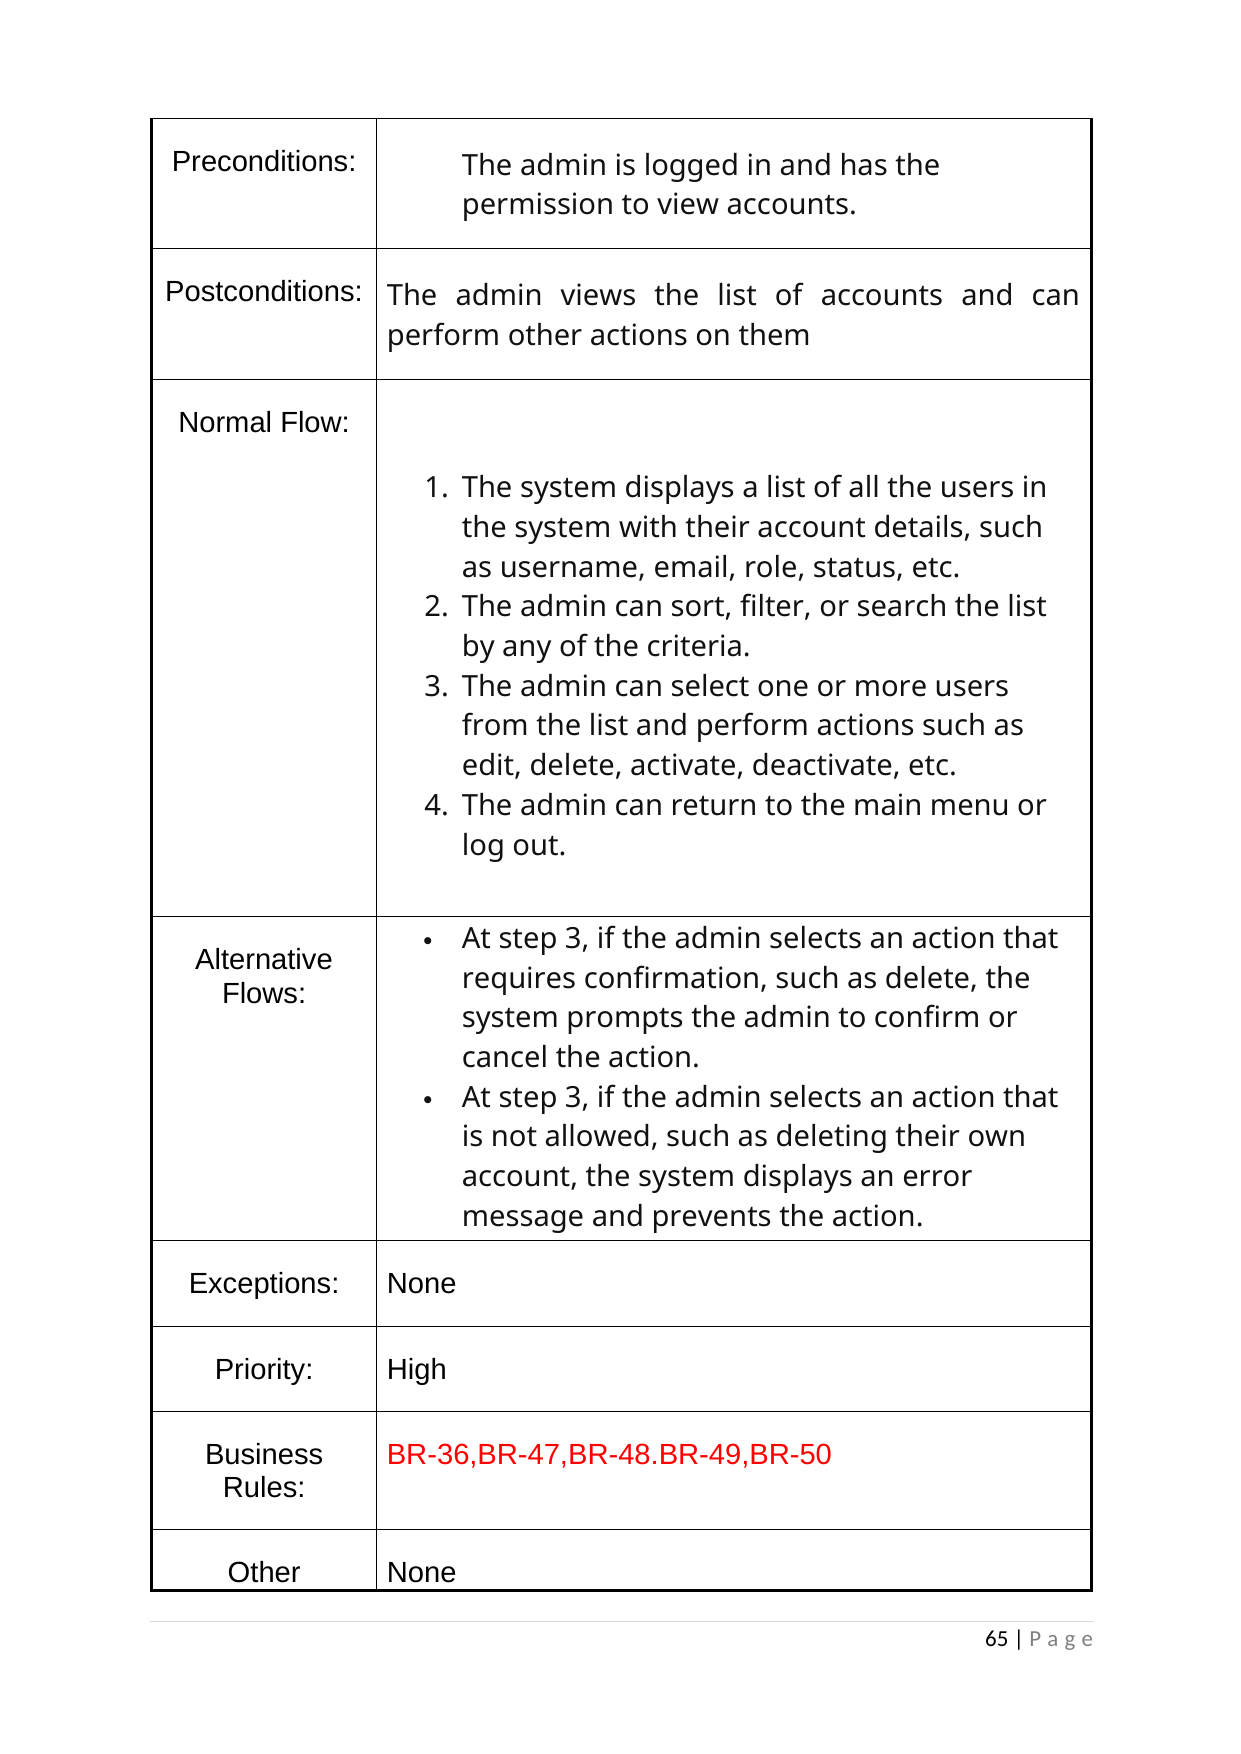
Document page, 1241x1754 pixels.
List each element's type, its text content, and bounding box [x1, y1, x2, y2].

table_cell Normal Flow: [153, 380, 376, 916]
table_cell Alternative Flows: [153, 917, 376, 1240]
table_cell The system displays a list of all the users in the system with their account details, such as username, email, role, status, etc. The admin can sort, filter, or search the list by any of the criteria. The admin can select one or more users from the list and perform actions such as edit, delete, activate, deactivate, etc. The admin can return to the main menu or log out. [377, 380, 1090, 916]
table_cell Priority: [153, 1327, 376, 1411]
table_cell Preconditions: [153, 119, 376, 248]
table_cell Business Rules: [153, 1412, 376, 1529]
table_cell Exceptions: [153, 1241, 376, 1326]
table_cell At step 3, if the admin selects an action that requires confirmation, such as delete, the system prompts the admin to confirm or cancel the action. At step 3, if the admin selects an action that is not allowed, such as deleting their own account, the system displays an error message and prevents the action. [377, 917, 1090, 1240]
table_cell High [377, 1327, 1090, 1411]
table_cell None [377, 1530, 1090, 1588]
table_cell None [377, 1241, 1090, 1326]
table_cell Other Information: [153, 1530, 376, 1588]
table_cell The admin views the list of accounts and can perform other actions on them [377, 249, 1090, 379]
table_cell Postconditions: [153, 249, 376, 379]
table_cell The admin is logged in and has the permission to view accounts. [377, 119, 1090, 248]
table_cell BR-36,BR-47,BR-48.BR-49,BR-50 [377, 1412, 1090, 1529]
